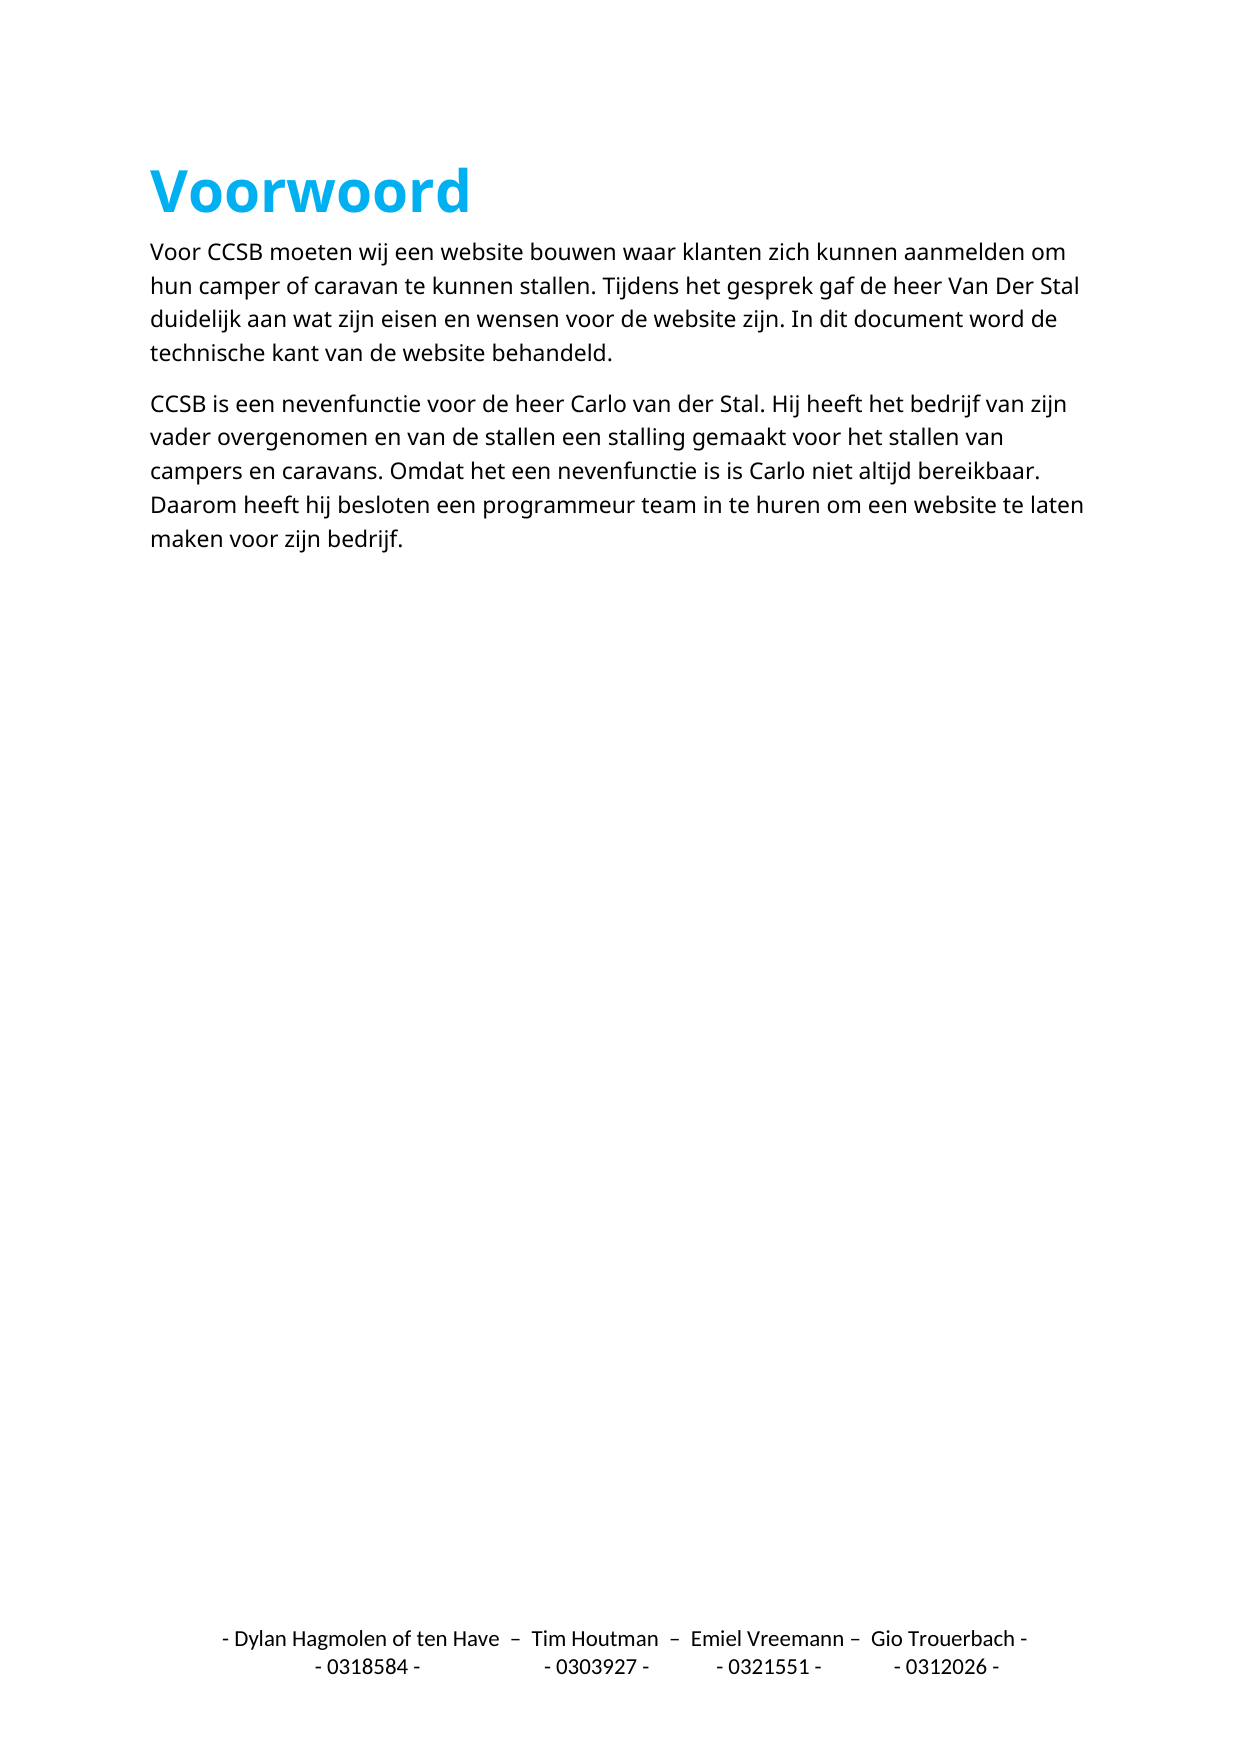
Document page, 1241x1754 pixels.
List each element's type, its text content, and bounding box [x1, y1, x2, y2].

subtitle Voorwoord [150, 150, 1090, 229]
text CCSB is een nevenfunctie voor de heer Carlo van der Stal. Hij heeft het bedrijf van zijn vader overgenomen en van de stallen een stalling gemaakt voor het stallen van campers en caravans. Omdat het een nevenfunctie is is Carlo niet altijd bereikbaar. Daarom heeft hij besloten een programmeur team in te huren om een website te laten maken voor zijn bedrijf. [150, 387, 1090, 554]
text Voor CCSB moeten wij een website bouwen waar klanten zich kunnen aanmelden om hun camper of caravan te kunnen stallen. Tijdens het gesprek gaf de heer Van Der Stal duidelijk aan wat zijn eisen en wensen voor de website zijn. In dit document word de technische kant van de website behandeld. [150, 236, 1090, 368]
